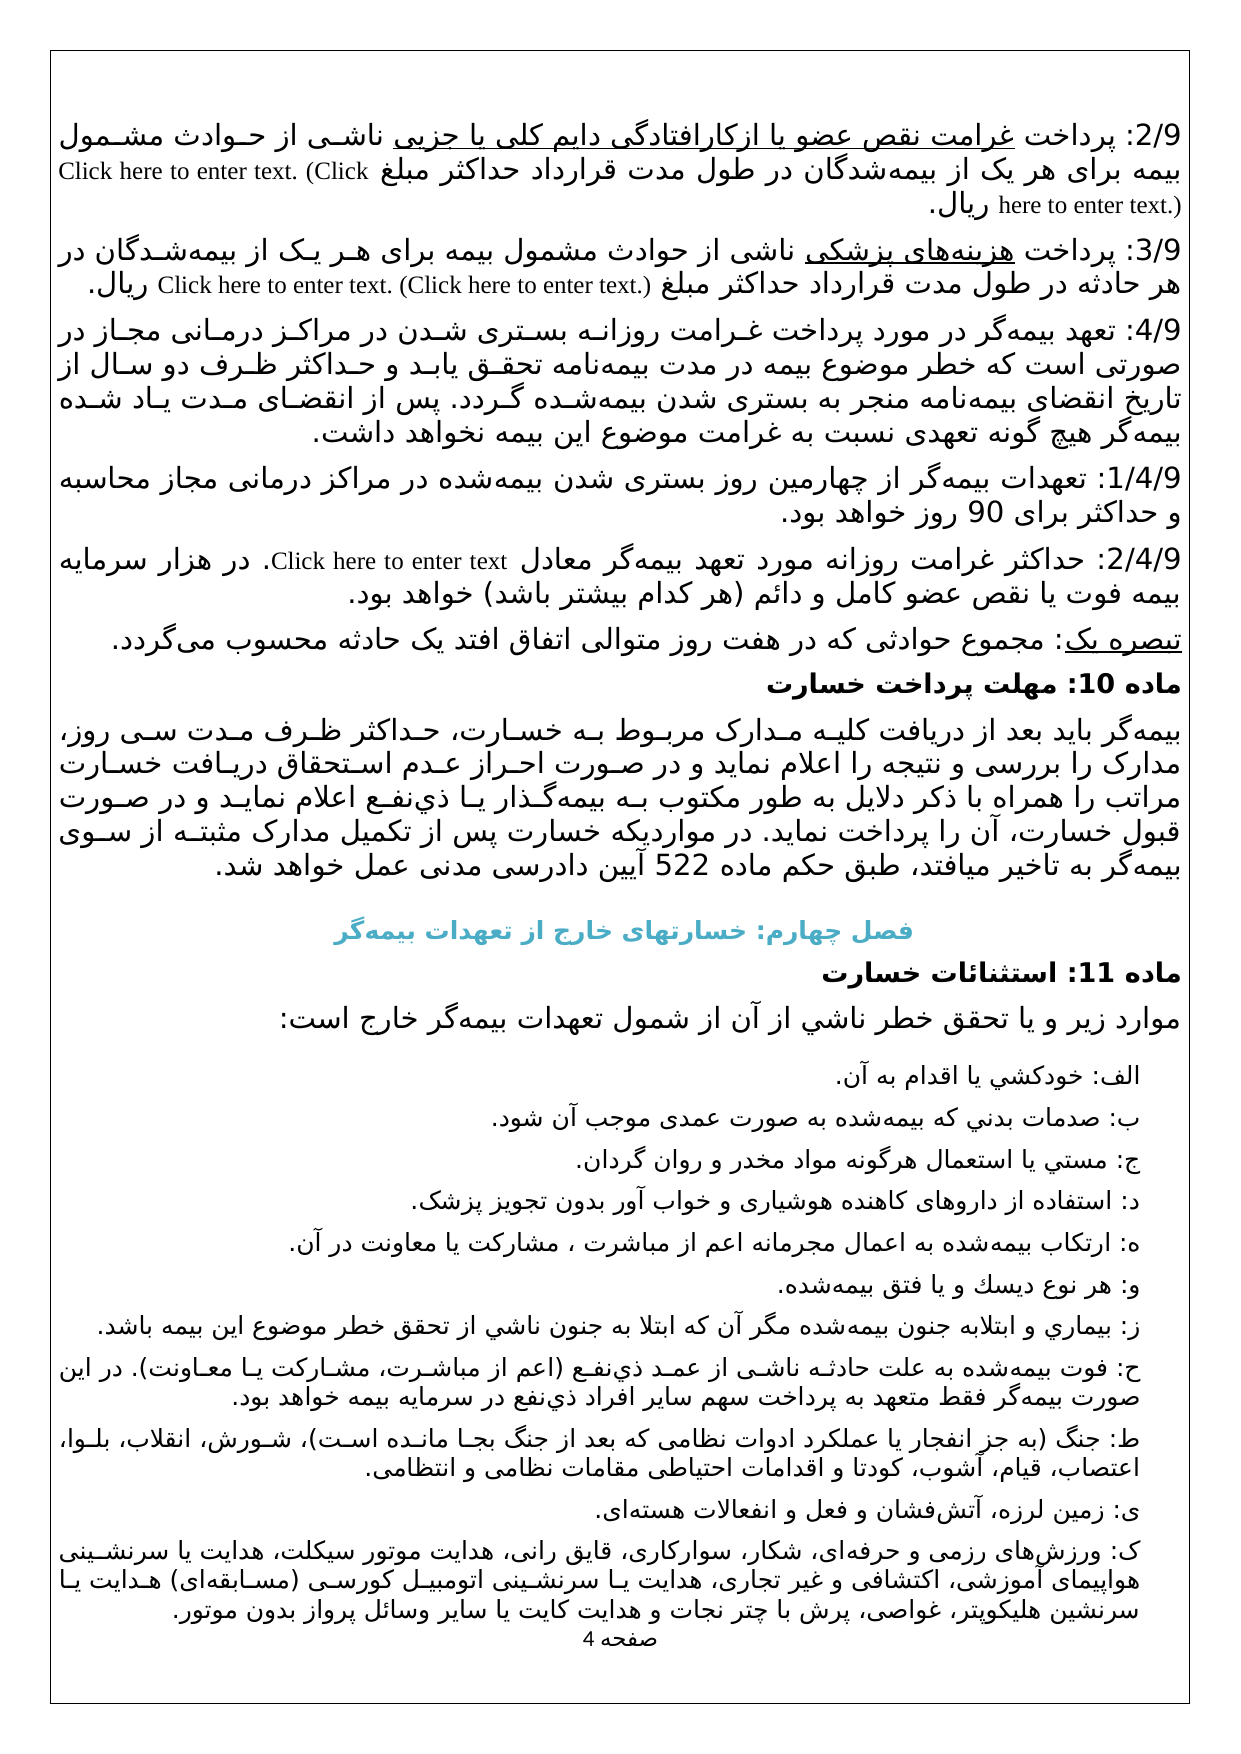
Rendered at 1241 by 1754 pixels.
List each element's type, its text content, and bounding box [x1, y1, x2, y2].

text ی: زمین لرزه، آتش‌فشان و فعل و انفعالات هسته‌ای. [58, 1495, 1140, 1524]
text ماده 11: استثنائات خسارت [58, 958, 1182, 989]
text ک: ورزش‌های رزمی و حرفه‌ای، شکار، سوارکاری، قایق رانی، هدایت موتور سیکلت، هدایت یا سرنشینی هواپیمای آموزشی، اکتشافی و غیر تجاری، هدایت یا سرنشینی اتومبیل کورسی (مسابقه‌ای) هدایت یا سرنشین هلیکوپتر، غواصی، پرش با چتر نجات و هدایت کایت یا سایر وسائل پرواز بدون موتور. [58, 1537, 1140, 1624]
text ج: مستي يا استعمال هرگونه مواد مخدر و روان گردان. [58, 1145, 1140, 1174]
text فصل چهارم: خسارتهای خارج از تعهدات بيمه‌گر [58, 916, 1182, 945]
text 1/4/9: تعهدات بيمه‌گر از چهارمین روز بستری شدن بيمه‌شده در مراکز درمانی مجاز محاسبه و حداکثر برای 90 روز خواهد بود. [58, 462, 1182, 529]
text 3/9: پرداخت هزینه‌های پزشکی ناشی از حوادث مشمول بیمه برای هر یک از بيمه‌شدگان در هر حادثه در طول مدت قرارداد حداکثر مبلغ Click here to enter text. (Click here to enter text.) ريال. [58, 233, 1182, 301]
text 2/9: پرداخت غرامت نقص عضو یا ازکارافتادگی دایم کلی یا جزیی ناشی از حوادث مشمول بیمه برای هر یک از بيمه‌شدگان در طول مدت قرارداد حداکثر مبلغ Click here to enter text. (Click here to enter text.) ريال. [58, 118, 1182, 220]
text ح: فوت بيمه‌شده به علت حادثه ناشی از عمد ذي‌نفع (اعم از مباشرت، مشاركت يا معاونت). در اين صورت بيمه‌گر فقط متعهد به پرداخت سهم ساير افراد ذي‌نفع در سرمايه بيمه خواهد بود. [58, 1353, 1140, 1412]
text 4/9: تعهد بیمه‌گر در مورد پرداخت غرامت روزانه بستری شدن در مراکز درمانی مجاز در صورتی است که خطر موضوع بیمه در مدت بیمه‌نامه تحقق یابد و حداکثر ظرف دو سال از تاریخ انقضای بيمه‌نامه منجر به بستری شدن بيمه‌شده گردد. پس از انقضای مدت یاد شده بیمه‌گر هیچ گونه تعهدی نسبت به غرامت موضوع این بیمه نخواهد داشت. [58, 313, 1182, 449]
text د: استفاده از داروهای کاهنده هوشیاری و خواب آور بدون تجویز پزشک. [58, 1187, 1140, 1216]
text ط: جنگ (به جز انفجار یا عملکرد ادوات نظامی که بعد از جنگ بجا مانده است)، شورش، انقلاب، بلوا، اعتصاب، قیام، آشوب، کودتا و اقدامات احتیاطی مقامات نظامی و انتظامی. [58, 1424, 1140, 1482]
text بيمه‌گر باید بعد از دریافت کلیه مدارک مربوط به خسارت، حداکثر ظرف مدت سی روز، مدارک را بررسی و نتیجه را اعلام نماید و در صورت احراز عدم استحقاق دریافت خسارت مراتب را همراه با ذکر دلایل به طور مکتوب به بیمه‌گذار یا ذي‌نفع اعلام نماید و در صورت قبول خسارت، آن را پرداخت نماید. در مواردیکه خسارت پس از تکمیل مدارک مثبته از سوی بيمه‌گر به تاخیر میافتد، طبق حکم ماده 522 آیین دادرسی مدنی عمل خواهد شد. [58, 713, 1182, 883]
text موارد زير و يا تحقق خطر ناشي از آن از شمول تعهدات بيمه‌گر خارج است: [58, 1002, 1182, 1036]
text الف: خودكشي يا اقدام به آن. [58, 1062, 1140, 1091]
text 2/4/9: حداکثر غرامت روزانه مورد تعهد بيمه‌گر معادل Click here to enter text. در هزار سرمایه بیمه فوت یا نقص عضو کامل و دائم (هر کدام بیشتر باشد) خواهد بود. [58, 542, 1182, 610]
text ز: بيماري و ابتلابه جنون بيمه‌شده مگر آن كه ابتلا به جنون ناشي از تحقق خطر موضوع اين بيمه باشد. [58, 1312, 1140, 1341]
text ه: ارتكاب بيمه‌شده به اعمال مجرمانه اعم از مباشرت ، مشاركت يا معاونت در آن. [58, 1228, 1140, 1257]
text و: هر نوع ديسك و یا فتق بيمه‌شده. [58, 1270, 1140, 1299]
text ماده 10: مهلت پرداخت خسارت [58, 669, 1182, 700]
text ب: صدمات بدني كه بيمه‌شده به صورت عمدی موجب آن شود. [58, 1103, 1140, 1132]
text تبصره يک: مجموع حوادثی که در هفت روز متوالی اتفاق افتد یک حادثه محسوب می‌گردد. [58, 622, 1182, 656]
